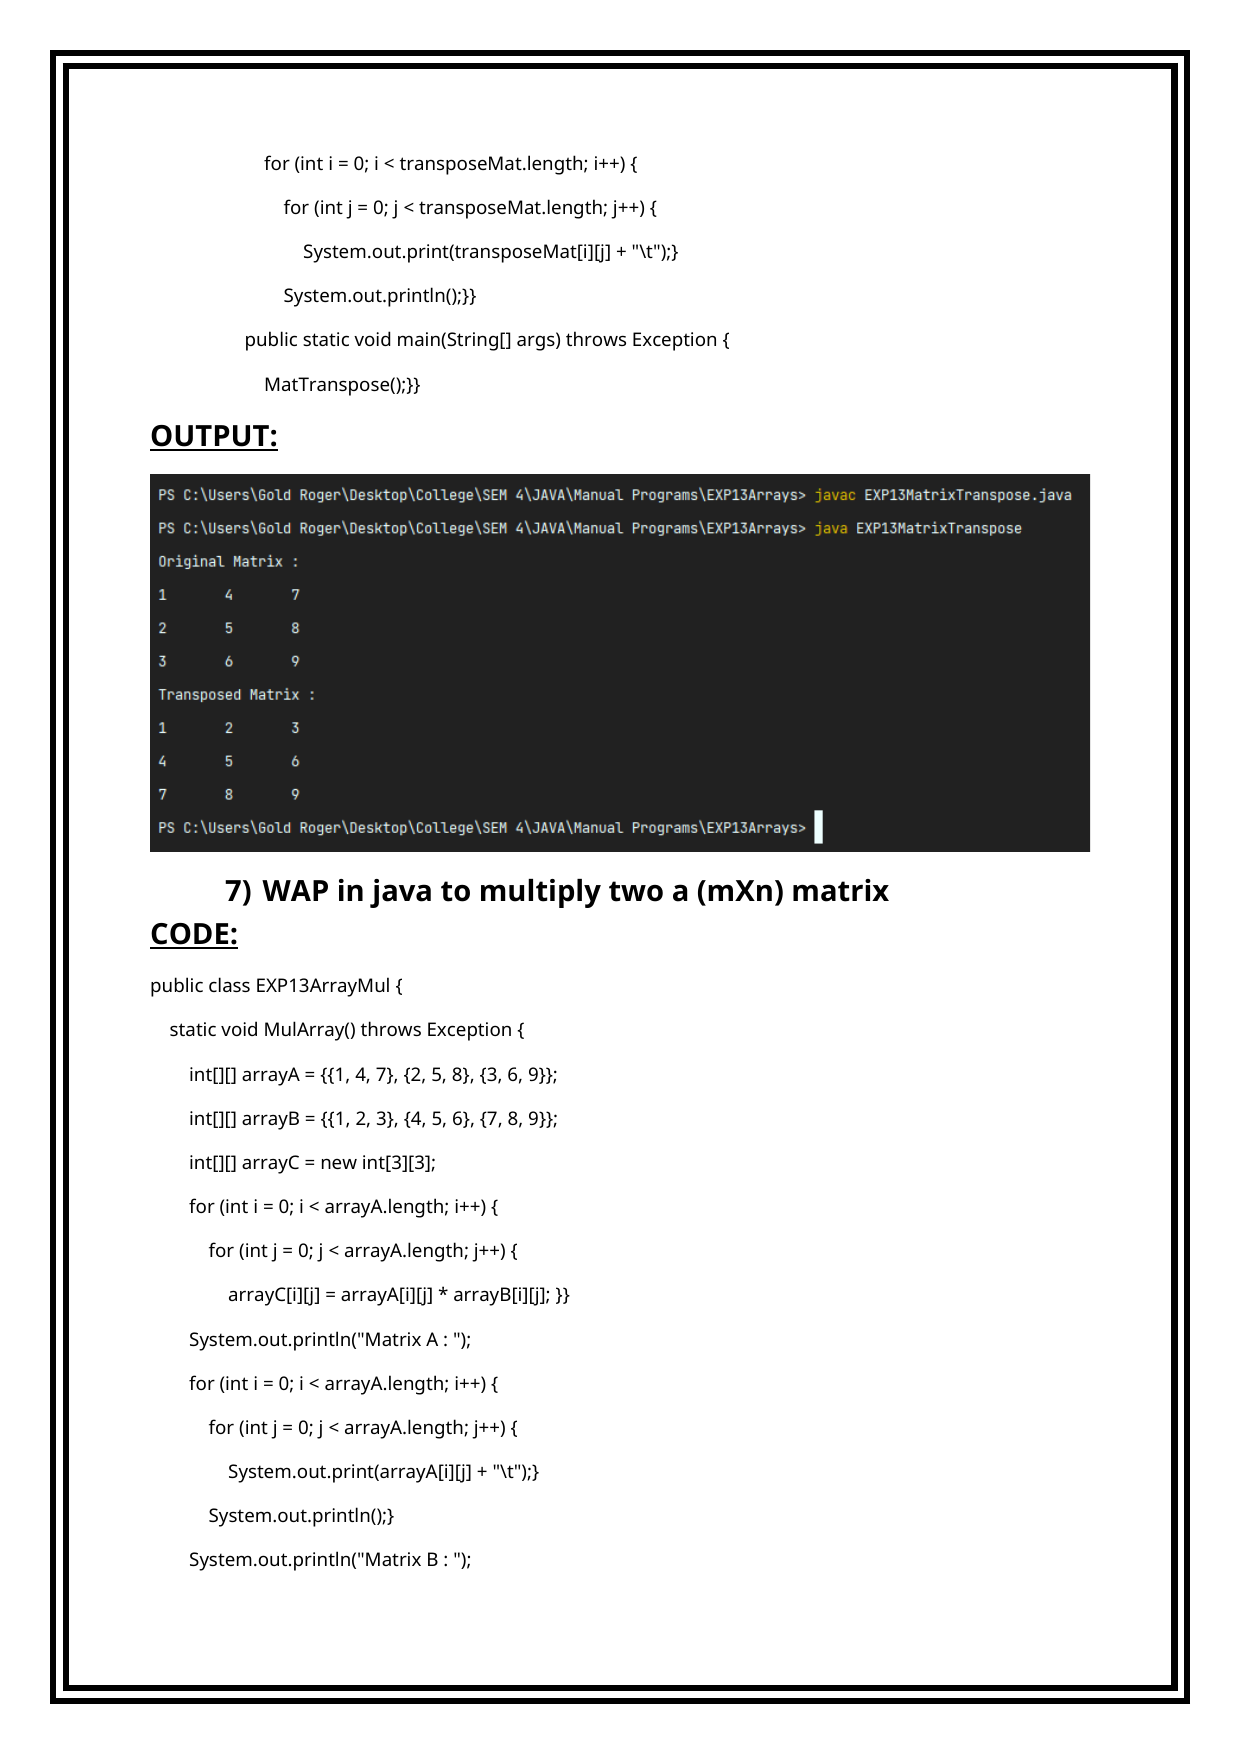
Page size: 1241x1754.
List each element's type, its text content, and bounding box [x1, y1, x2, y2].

list CODE: [150, 913, 1090, 953]
list WAP in java to multiply two a (mXn) matrix [225, 870, 1090, 910]
text for (int j = 0; j < arrayA.length; j++) { [150, 1414, 1090, 1440]
text for (int i = 0; i < arrayA.length; i++) { [150, 1370, 1090, 1396]
text int[][] arrayB = {{1, 2, 3}, {4, 5, 6}, {7, 8, 9}}; [150, 1105, 1090, 1131]
text System.out.print(transposeMat[i][j] + "\t");} [225, 238, 1090, 264]
text int[][] arrayA = {{1, 4, 7}, {2, 5, 8}, {3, 6, 9}}; [150, 1061, 1090, 1086]
text for (int j = 0; j < arrayA.length; j++) { [150, 1238, 1090, 1263]
text System.out.println("Matrix A : "); [150, 1326, 1090, 1351]
text public class EXP13ArrayMul { [150, 973, 1090, 998]
text System.out.println();} [150, 1503, 1090, 1528]
text static void MulArray() throws Exception { [150, 1017, 1090, 1042]
text public static void main(String[] args) throws Exception { [225, 327, 1090, 352]
picture [150, 474, 1091, 852]
text arrayC[i][j] = arrayA[i][j] * arrayB[i][j]; }} [150, 1282, 1090, 1307]
text System.out.print(arrayA[i][j] + "\t");} [150, 1458, 1090, 1484]
text System.out.println("Matrix B : "); [150, 1547, 1090, 1572]
text for (int i = 0; i < transposeMat.length; i++) { [225, 150, 1090, 176]
list OUTPUT: [150, 415, 1090, 455]
text for (int i = 0; i < arrayA.length; i++) { [150, 1193, 1090, 1219]
text System.out.println();}} [225, 282, 1090, 308]
text int[][] arrayC = new int[3][3]; [150, 1149, 1090, 1175]
text MatTranspose();}} [225, 371, 1090, 396]
text for (int j = 0; j < transposeMat.length; j++) { [225, 194, 1090, 220]
